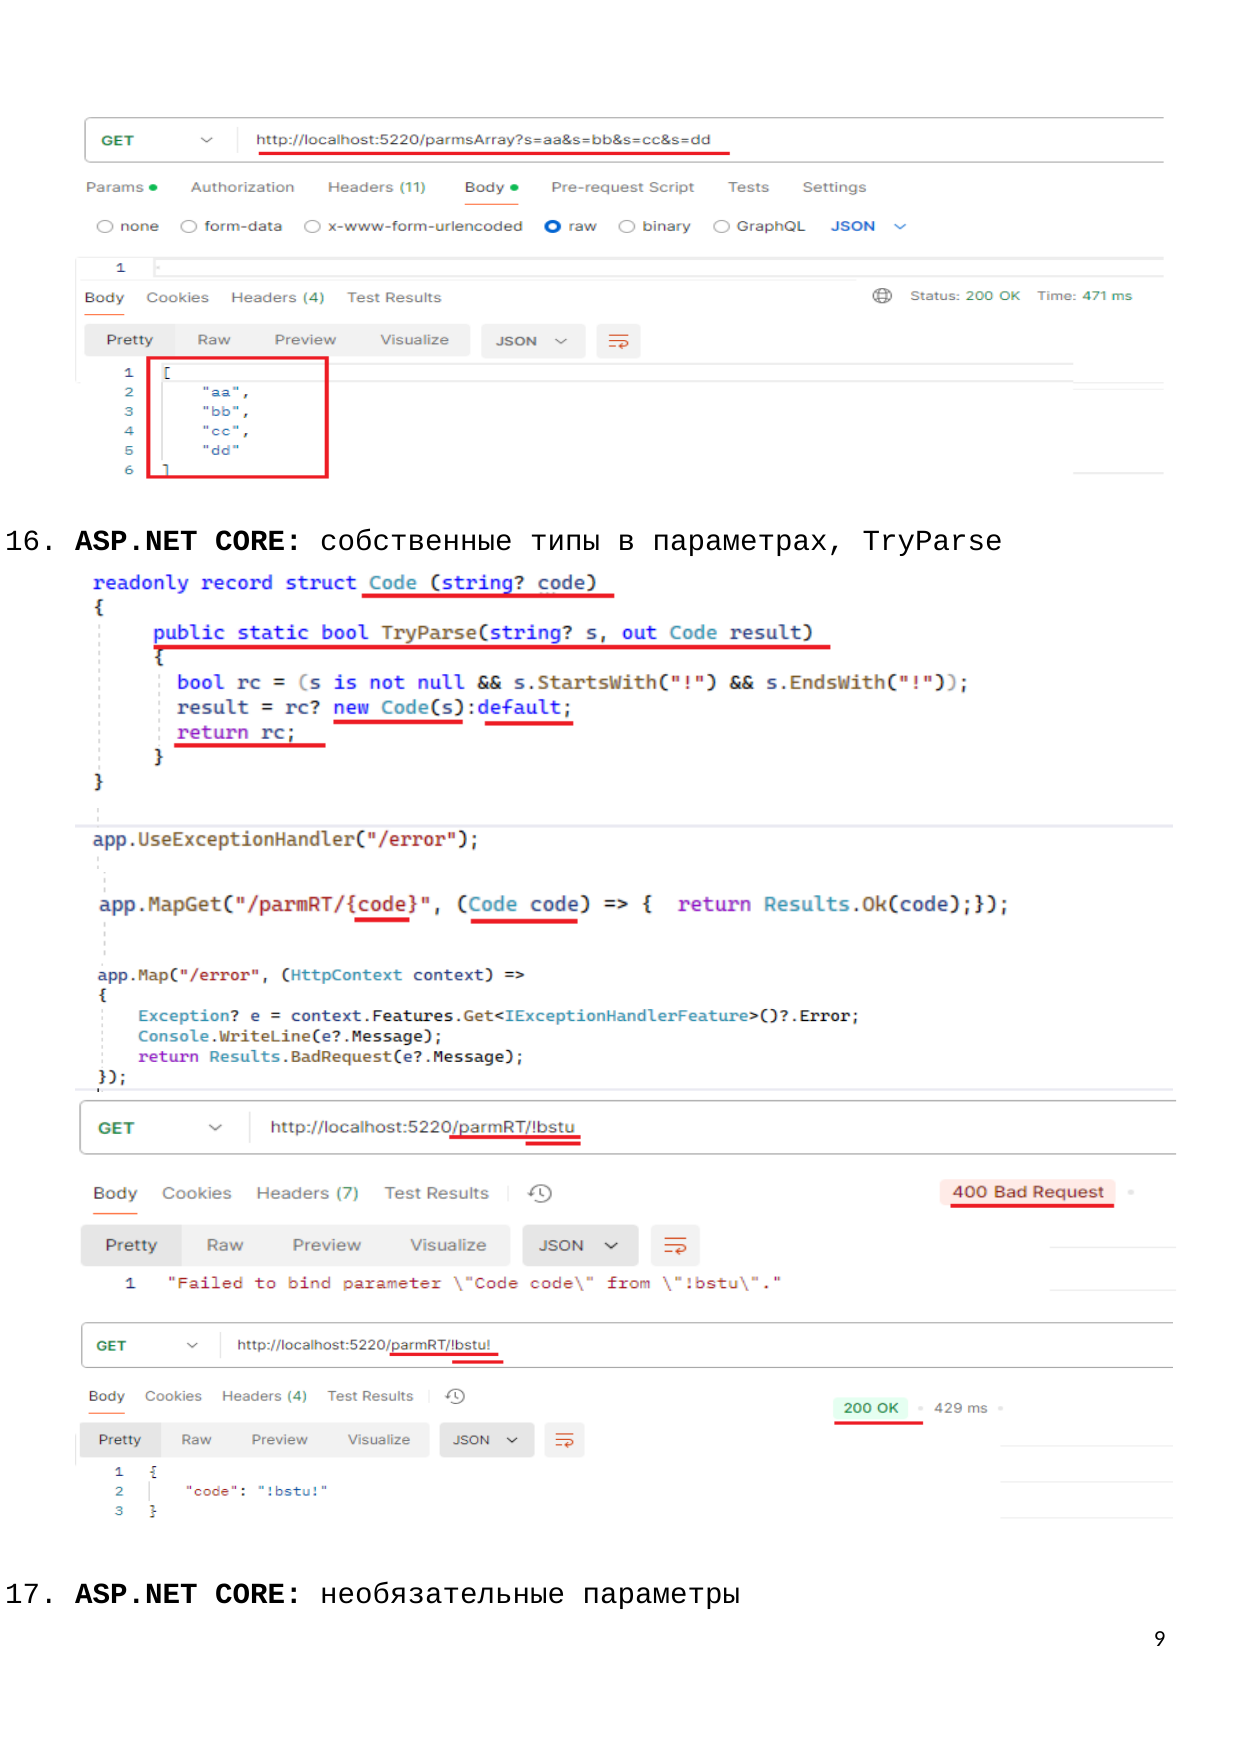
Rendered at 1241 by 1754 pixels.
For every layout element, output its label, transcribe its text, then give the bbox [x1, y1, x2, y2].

picture [75, 564, 1173, 805]
picture [75, 808, 1173, 869]
picture [75, 961, 1173, 1092]
picture [75, 872, 1173, 957]
picture [75, 101, 1164, 484]
picture [75, 1307, 1173, 1537]
list ASP.NET CORE: необязательные параметры [75, 1579, 1165, 1612]
picture [75, 1095, 1177, 1304]
list ASP.NET CORE: собственные типы в параметрах, TryParse [75, 526, 1165, 559]
